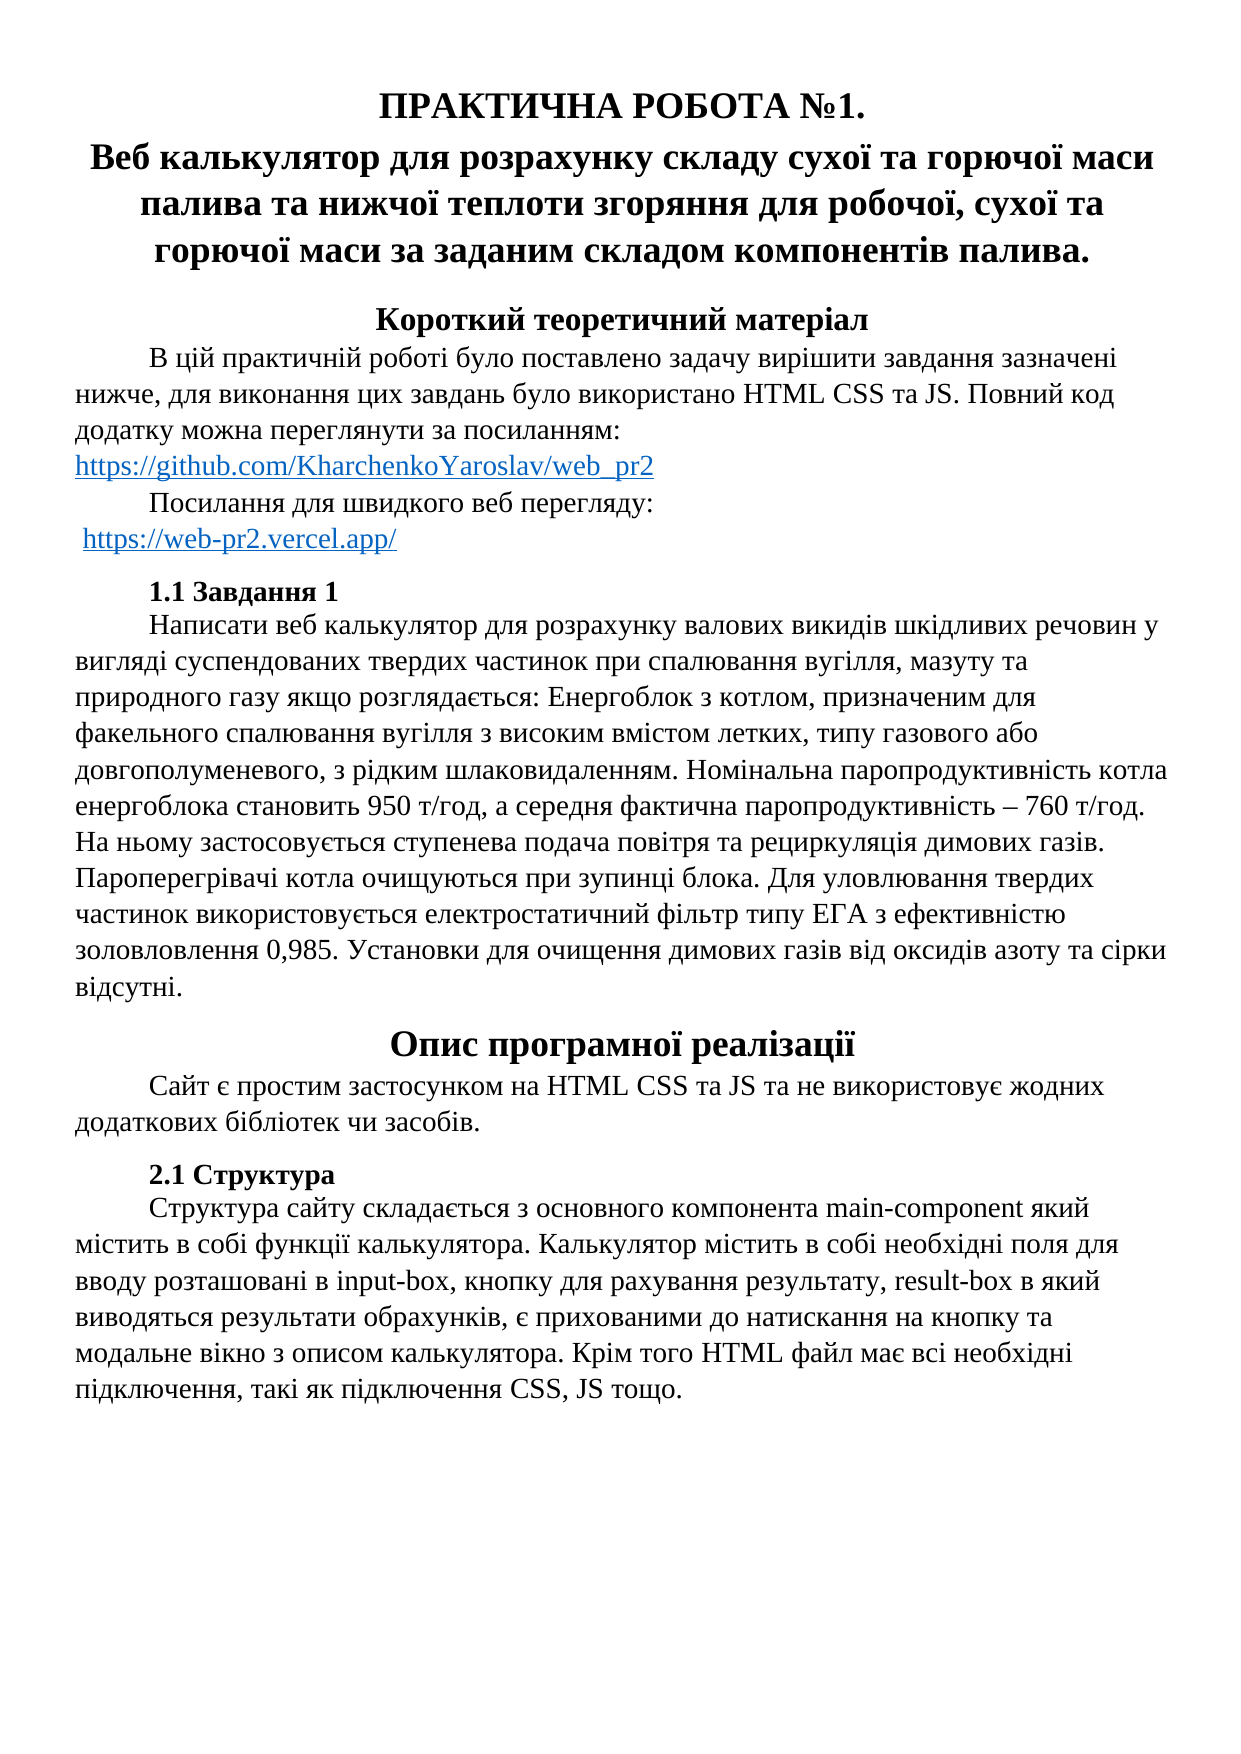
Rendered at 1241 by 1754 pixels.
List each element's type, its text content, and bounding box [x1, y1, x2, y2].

text Структура сайту складається з основного компонента main-component який містить в собі функції калькулятора. Калькулятор містить в собі необхідні поля для вводу розташовані в input-box, кнопку для рахування результату, result-box в який виводяться результати обрахунків, є прихованими до натискання на кнопку та модальне вікно з описом калькулятора. Крім того HTML файл має всі необхідні підключення, такі як підключення CSS, JS тощо. [75, 1191, 1169, 1405]
text 1.1 Завдання 1 [75, 574, 1169, 607]
text В цій практичній роботі було поставлено задачу вирішити завдання зазначені нижче, для виконання цих завдань було використано HTML CSS та JS. Повний код додатку можна переглянути за посиланням: https://github.com/KharchenkoYaroslav/web_pr2 Посилання для швидкого веб перегляду: https://web-pr2.vercel.app/ [75, 340, 1169, 554]
subtitle ПРАКТИЧНА РОБОТА №1. [75, 83, 1169, 126]
text Написати веб калькулятор для розрахунку валових викидів шкідливих речовин у вигляді суспендованих твердих частинок при спалювання вугілля, мазуту та природного газу якщо розглядається: Енергоблок з котлом, призначеним для факельного спалювання вугілля з високим вмістом летких, типу газового або довгополуменевого, з рідким шлаковидаленням. Номінальна паропродуктивність котла енергоблока становить 950 т/год, а середня фактична паропродуктивність – 760 т/год. На ньому застосовується ступенева подача повітря та рециркуляція димових газів. Пароперегрівачі котла очищуються при зупинці блока. Для уловлювання твердих частинок використовується електростатичний фільтр типу ЕГА з ефективністю золовловлення 0,985. Установки для очищення димових газів від оксидів азоту та сірки відсутні. [75, 607, 1169, 1002]
subtitle Веб калькулятор для розрахунку складу сухої та горючої маси палива та нижчої теплоти згоряння для робочої, сухої та горючої маси за заданим складом компонентів палива. [75, 134, 1169, 270]
subtitle Опис програмної реалізації [75, 1021, 1169, 1064]
text 2.1 Структура [75, 1157, 1169, 1191]
text Сайт є простим застосунком на HTML CSS та JS та не використовує жодних додаткових бібліотек чи засобів. [75, 1068, 1169, 1138]
subtitle Короткий теоретичний матеріал [75, 299, 1169, 337]
